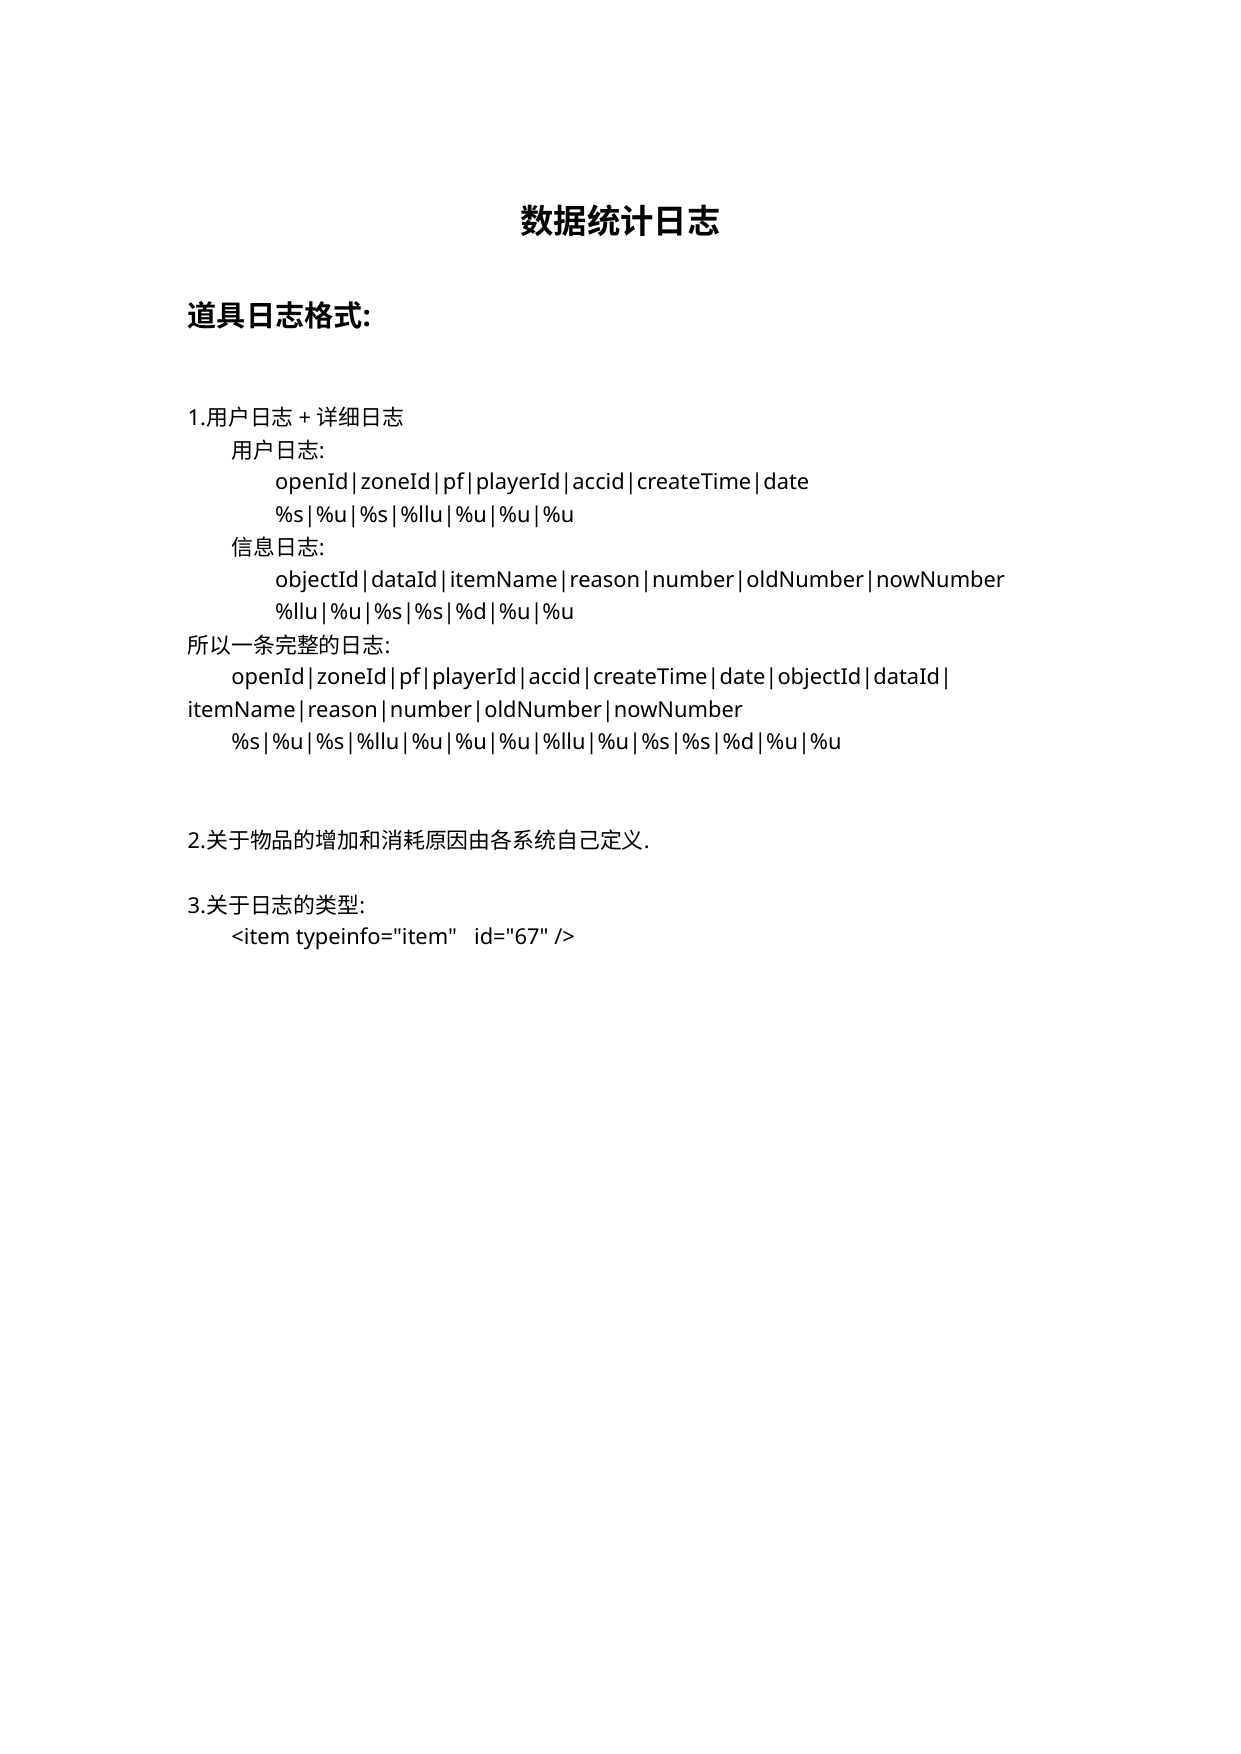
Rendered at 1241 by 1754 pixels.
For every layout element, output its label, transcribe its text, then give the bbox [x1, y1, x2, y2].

text 用户日志: [187, 432, 1053, 465]
text objectId|dataId|itemName|reason|number|oldNumber|nowNumber [187, 562, 1053, 595]
text %llu|%u|%s|%s|%d|%u|%u [187, 595, 1053, 627]
text %s|%u|%s|%llu|%u|%u|%u [187, 497, 1053, 530]
text 3.关于日志的类型: [187, 887, 1053, 920]
title 数据统计日志 [187, 187, 1053, 252]
text <item typeinfo="item" id="67" /> [187, 920, 1053, 952]
text 所以一条完整的日志: [187, 627, 1053, 660]
text openId|zoneId|pf|playerId|accid|createTime|date [187, 465, 1053, 497]
subtitle 道具日志格式: [187, 281, 1053, 346]
text 2.关于物品的增加和消耗原因由各系统自己定义. [187, 822, 1053, 855]
text 信息日志: [187, 530, 1053, 562]
text %s|%u|%s|%llu|%u|%u|%u|%llu|%u|%s|%s|%d|%u|%u [187, 725, 1053, 757]
text openId|zoneId|pf|playerId|accid|createTime|date|objectId|dataId|itemName|reason|number|oldNumber|nowNumber [187, 660, 1053, 725]
text 1.用户日志 + 详细日志 [187, 400, 1053, 432]
